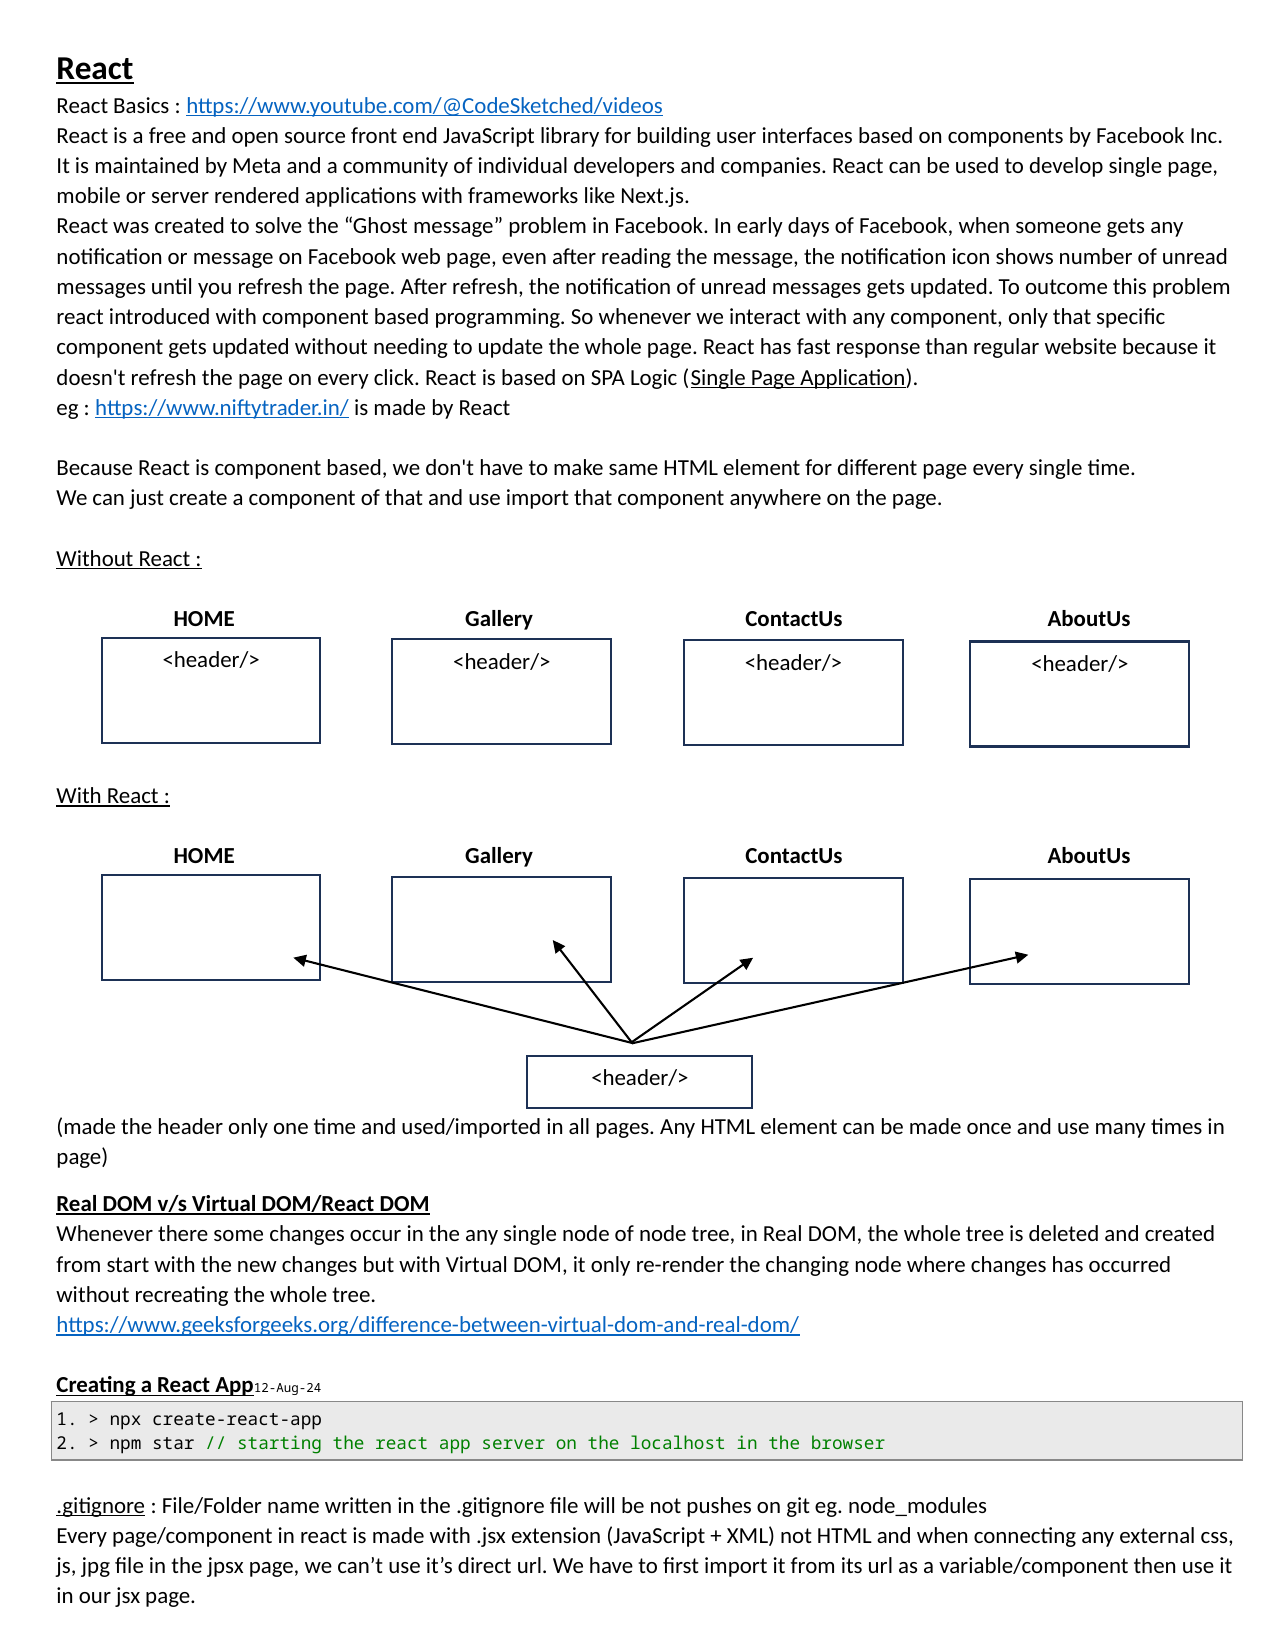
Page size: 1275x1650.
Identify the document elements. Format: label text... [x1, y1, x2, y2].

table_cell [941, 870, 1236, 898]
text eg : https://www.niftytrader.in/ is made by React [56, 393, 1237, 421]
table_header HOME [56, 604, 351, 632]
text Without React : [56, 544, 1237, 572]
table_cell [646, 870, 941, 898]
text React was created to solve the “Ghost message” problem in Facebook. In early days of Facebook, when someone gets any notification or message on Facebook web page, even after reading the message, the notification icon shows number of unread messages until you refresh the page. After refresh, the notification of unread messages gets updated. To outcome this problem react introduced with component based programming. So whenever we interact with any component, only that specific component gets updated without needing to update the whole page. React has fast response than regular website because it doesn't refresh the page on every click. React is based on SPA Logic (Single Page Application). [56, 212, 1237, 391]
table_cell [351, 870, 646, 898]
table_header Gallery [351, 604, 646, 632]
text React [56, 47, 1237, 88]
text React is a free and open source front end JavaScript library for building user interfaces based on components by Facebook Inc. It is maintained by Meta and a community of individual developers and companies. React can be used to develop single page, mobile or server rendered applications with frameworks like Next.js. [56, 121, 1237, 209]
table_cell [646, 633, 941, 660]
table_header ContactUs [646, 842, 941, 870]
text Real DOM v/s Virtual DOM/React DOM [56, 1189, 1237, 1217]
table_cell [351, 633, 646, 660]
text (made the header only one time and used/imported in all pages. Any HTML element can be made once and use many times in page) [56, 1112, 1237, 1171]
table_cell [941, 633, 1236, 660]
table_cell [56, 870, 351, 898]
text 1. > npx create-react-app [52, 1402, 1242, 1425]
table_header Gallery [351, 842, 646, 870]
text With React : [56, 781, 1237, 809]
table_header ContactUs [646, 604, 941, 632]
table_header HOME [56, 842, 351, 870]
text 2. > npm star // starting the react app server on the localhost in the browser [52, 1425, 1242, 1459]
text https://www.geeksforgeeks.org/difference-between-virtual-dom-and-real-dom/ [56, 1310, 1237, 1338]
text We can just create a component of that and use import that component anywhere on the page. [56, 483, 1237, 512]
text Because React is component based, we don't have to make same HTML element for different page every single time. [56, 453, 1237, 481]
table_cell [56, 633, 351, 660]
table_header AboutUs [941, 842, 1236, 870]
text Every page/component in react is made with .jsx extension (JavaScript + XML) not HTML and when connecting any external css, js, jpg file in the jpsx page, we can’t use it’s direct url. We have to first import it from its url as a variable/component then use it in our jsx page. [56, 1521, 1237, 1609]
text Whenever there some changes occur in the any single node of node tree, in Real DOM, the whole tree is deleted and created from start with the new changes but with Virtual DOM, it only re-render the changing node where changes has occurred without recreating the whole tree. [56, 1219, 1237, 1308]
text .gitignore : File/Folder name written in the .gitignore file will be not pushes on git eg. node_modules [56, 1491, 1237, 1519]
text React Basics : https://www.youtube.com/@CodeSketched/videos [56, 91, 1237, 119]
text Creating a React App12-Aug-24 [56, 1371, 1237, 1399]
table_header AboutUs [941, 604, 1236, 632]
